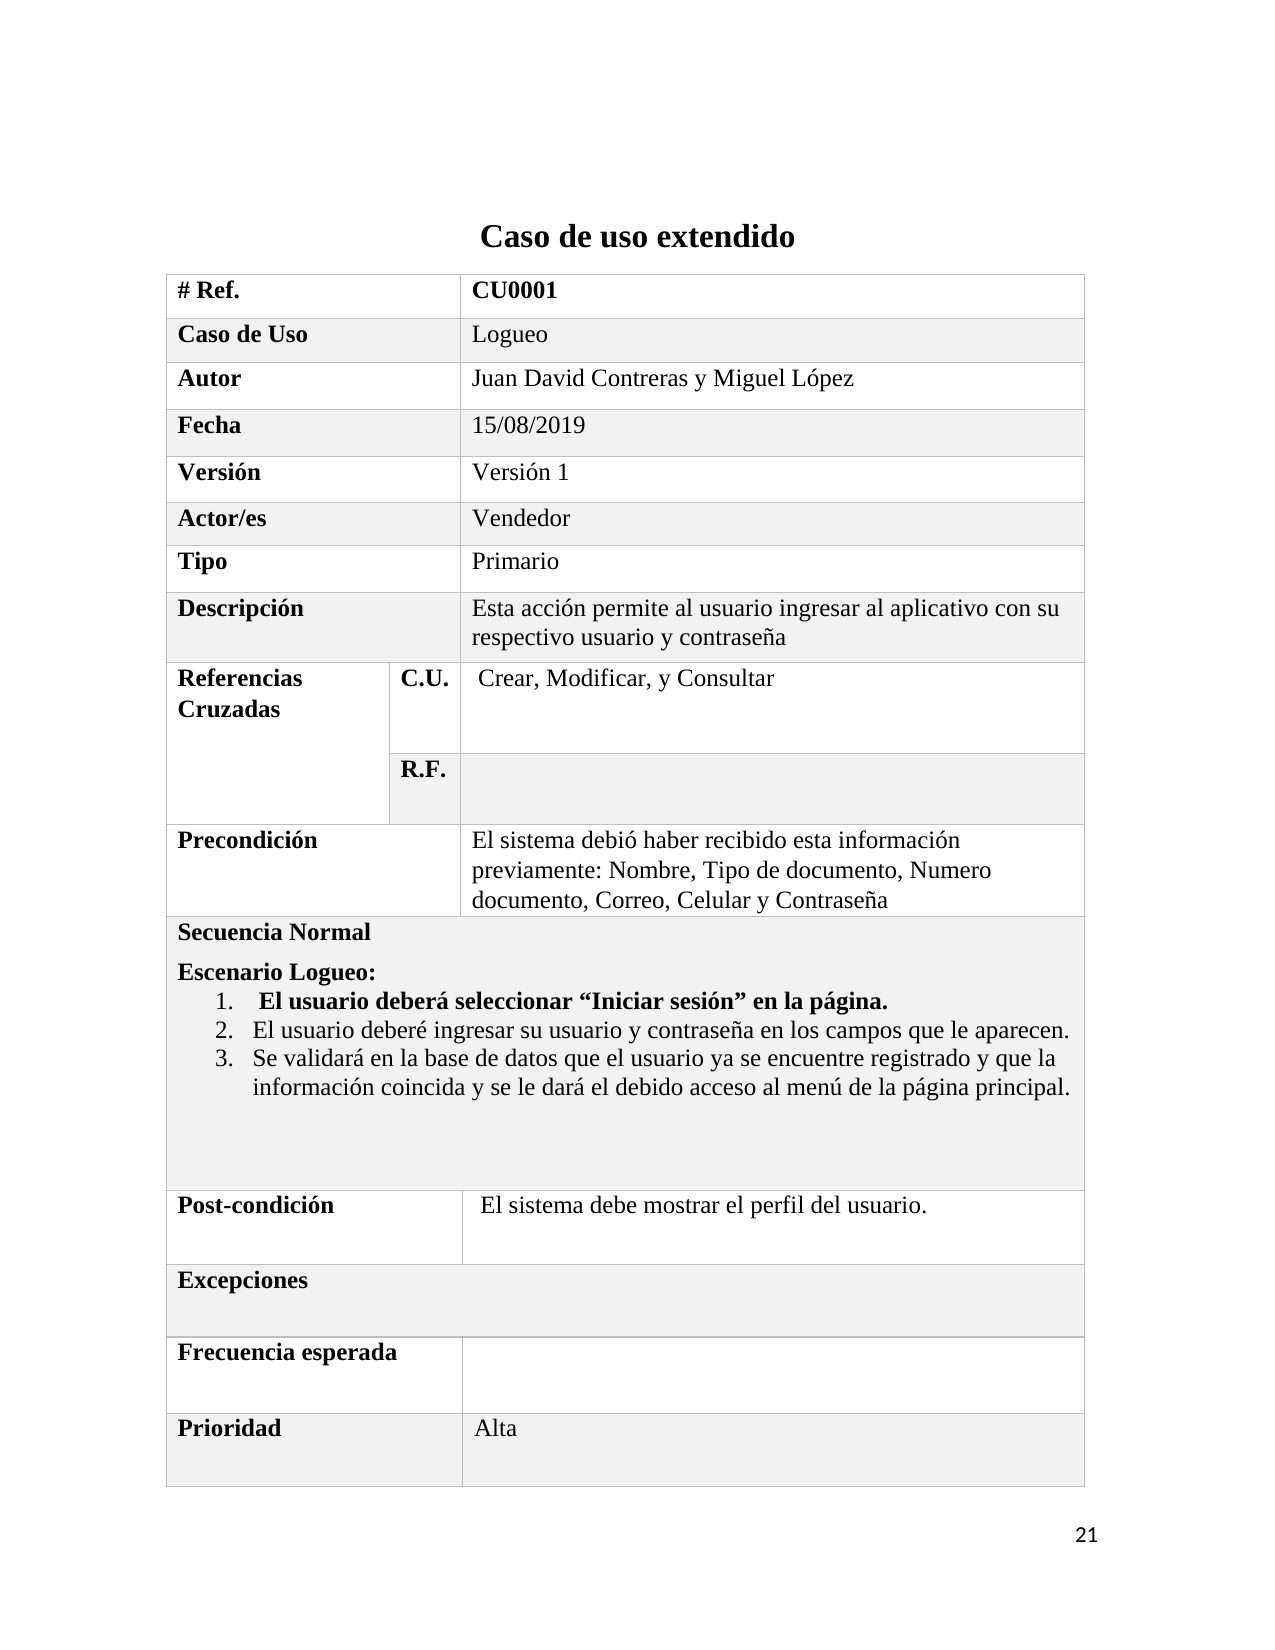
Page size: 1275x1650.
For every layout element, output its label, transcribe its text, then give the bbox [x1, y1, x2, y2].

table_cell [461, 754, 1084, 824]
table_cell 15/08/2019 [461, 410, 1084, 456]
table_cell Juan David Contreras y Miguel López [461, 363, 1084, 409]
table_cell R.F. [390, 754, 460, 824]
table_cell Alta [463, 1414, 1084, 1486]
table_cell Crear, Modificar, y Consultar [461, 663, 1084, 753]
table_cell C.U. [390, 663, 460, 753]
table_cell Actor/es [167, 503, 460, 545]
table_cell [463, 1338, 1084, 1412]
table_cell Caso de Uso [167, 319, 460, 362]
table_header CU0001 [461, 275, 1084, 318]
table_cell Excepciones [167, 1265, 1084, 1336]
table_cell Primario [461, 546, 1084, 592]
table_cell Tipo [167, 546, 460, 592]
table_cell Versión 1 [461, 457, 1084, 502]
table_cell Frecuencia esperada [167, 1338, 462, 1412]
table_cell Referencias Cruzadas [167, 663, 389, 824]
table_cell Autor [167, 363, 460, 409]
table_cell Prioridad [167, 1414, 462, 1486]
table_cell Precondición [167, 825, 460, 916]
table_cell Versión [167, 457, 460, 502]
table_cell Descripción [167, 593, 460, 662]
table_cell Fecha [167, 410, 460, 456]
table_cell El sistema debió haber recibido esta información previamente: Nombre, Tipo de documento, Numero documento, Correo, Celular y Contraseña [461, 825, 1084, 916]
table_cell Vendedor [461, 503, 1084, 545]
table_cell Post-condición [167, 1191, 462, 1264]
table_header # Ref. [167, 275, 460, 318]
table_cell Esta acción permite al usuario ingresar al aplicativo con su respectivo usuario y contraseña [461, 593, 1084, 662]
text Caso de uso extendido [177, 216, 1098, 254]
table_cell Secuencia Normal Escenario Logueo: El usuario deberá seleccionar “Iniciar sesión” en la página. El usuario deberé ingresar su usuario y contraseña en los campos que le aparecen. Se validará en la base de datos que el usuario ya se encuentre registrado y que la información coincida y se le dará el debido acceso al menú de la página principal. [167, 917, 1084, 1189]
table_cell Logueo [461, 319, 1084, 362]
table_cell El sistema debe mostrar el perfil del usuario. [463, 1191, 1084, 1264]
